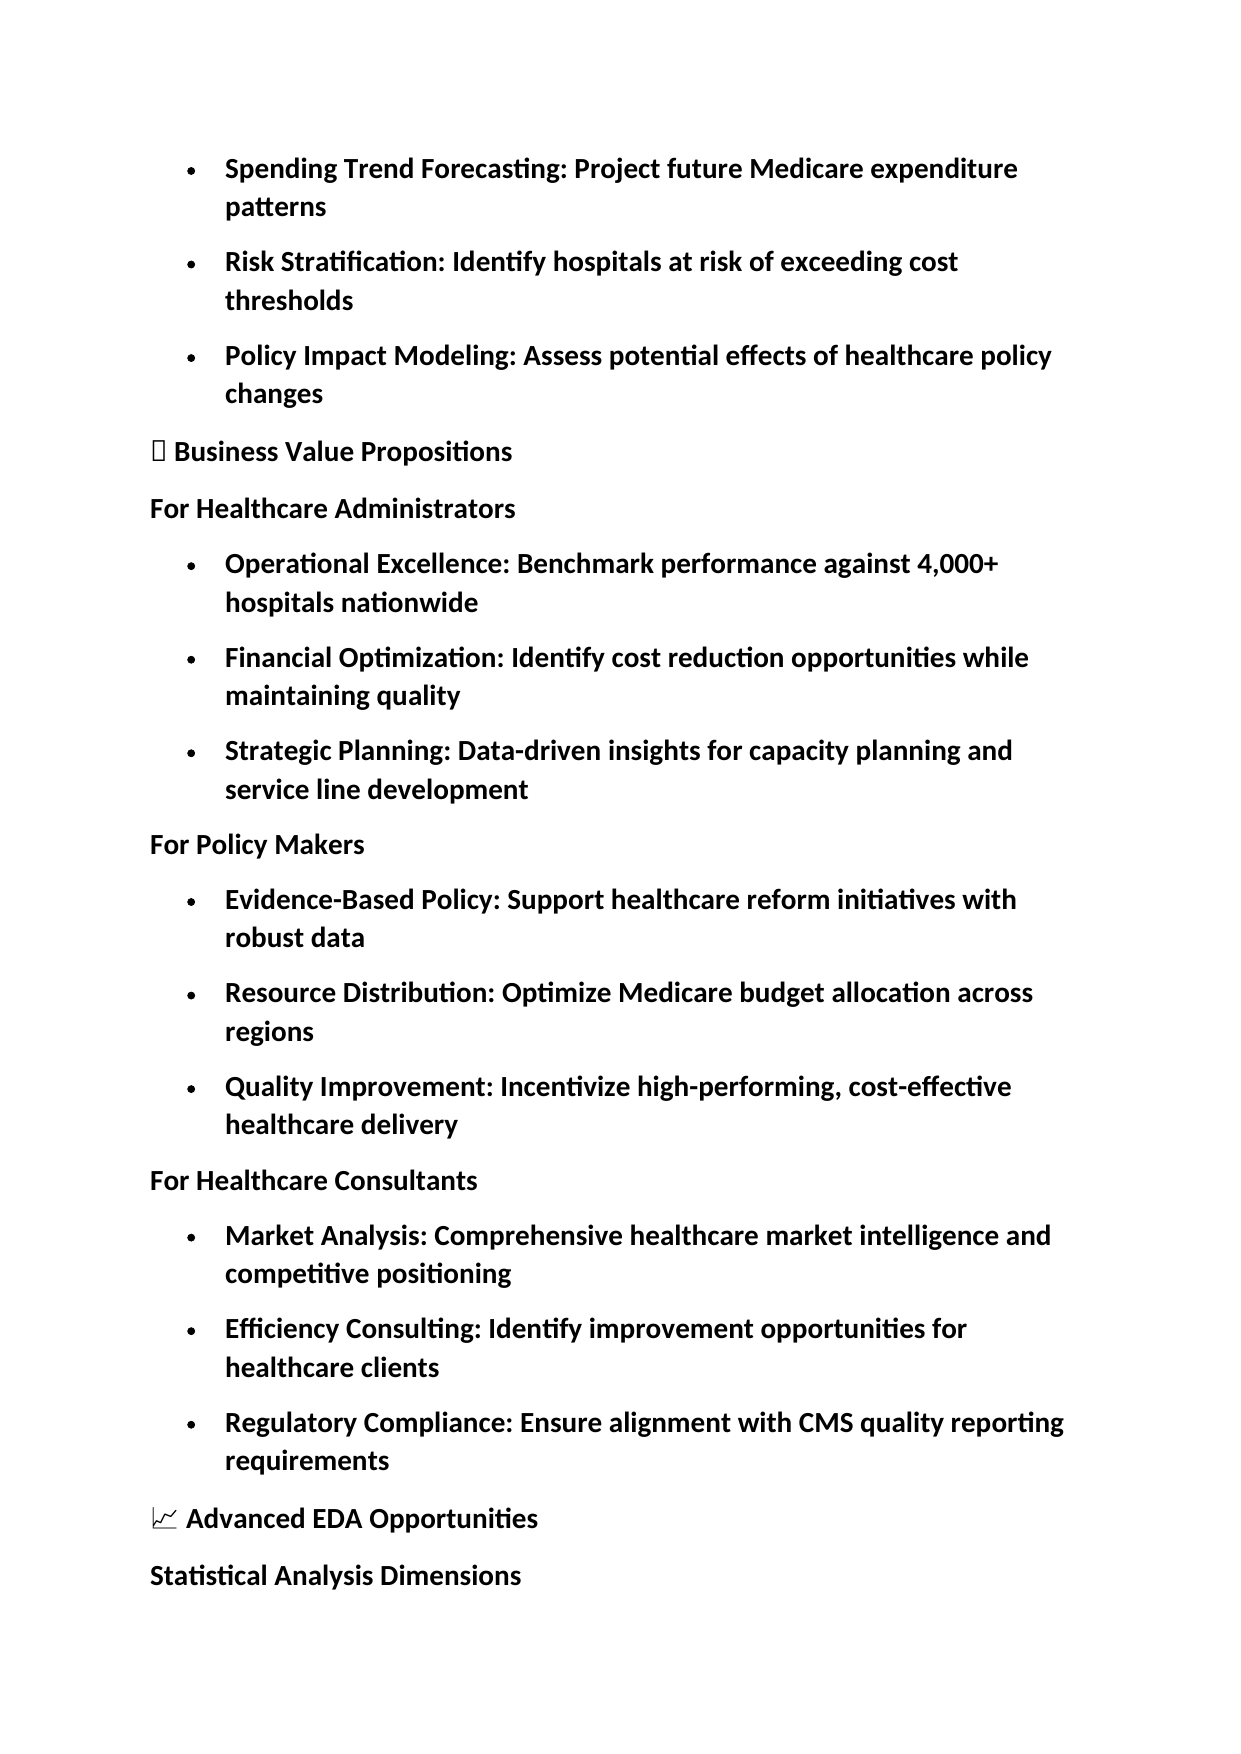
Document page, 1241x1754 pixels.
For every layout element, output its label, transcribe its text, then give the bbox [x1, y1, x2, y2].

list Quality Improvement: Incentivize high-performing, cost-effective healthcare delivery [187, 1068, 1090, 1142]
text Statistical Analysis Dimensions [150, 1557, 1090, 1592]
list Policy Impact Modeling: Assess potential effects of healthcare policy changes [187, 337, 1090, 411]
list Market Analysis: Comprehensive healthcare market intelligence and competitive positioning [187, 1217, 1090, 1291]
text 📈 Advanced EDA Opportunities [150, 1497, 1090, 1537]
list Resource Distribution: Optimize Medicare budget allocation across regions [187, 974, 1090, 1048]
list Strategic Planning: Data-driven insights for capacity planning and service line development [187, 732, 1090, 806]
text 🚀 Business Value Propositions [150, 431, 1090, 470]
list Efficiency Consulting: Identify improvement opportunities for healthcare clients [187, 1310, 1090, 1384]
text For Healthcare Administrators [150, 490, 1090, 526]
text For Policy Makers [150, 826, 1090, 861]
list Evidence-Based Policy: Support healthcare reform initiatives with robust data [187, 881, 1090, 955]
list Regulatory Compliance: Ensure alignment with CMS quality reporting requirements [187, 1404, 1090, 1478]
list Risk Stratification: Identify hospitals at risk of exceeding cost thresholds [187, 243, 1090, 318]
list Operational Excellence: Benchmark performance against 4,000+ hospitals nationwide [187, 545, 1090, 619]
list Financial Optimization: Identify cost reduction opportunities while maintaining quality [187, 639, 1090, 713]
text For Healthcare Consultants [150, 1162, 1090, 1197]
list Spending Trend Forecasting: Project future Medicare expenditure patterns [187, 150, 1090, 224]
